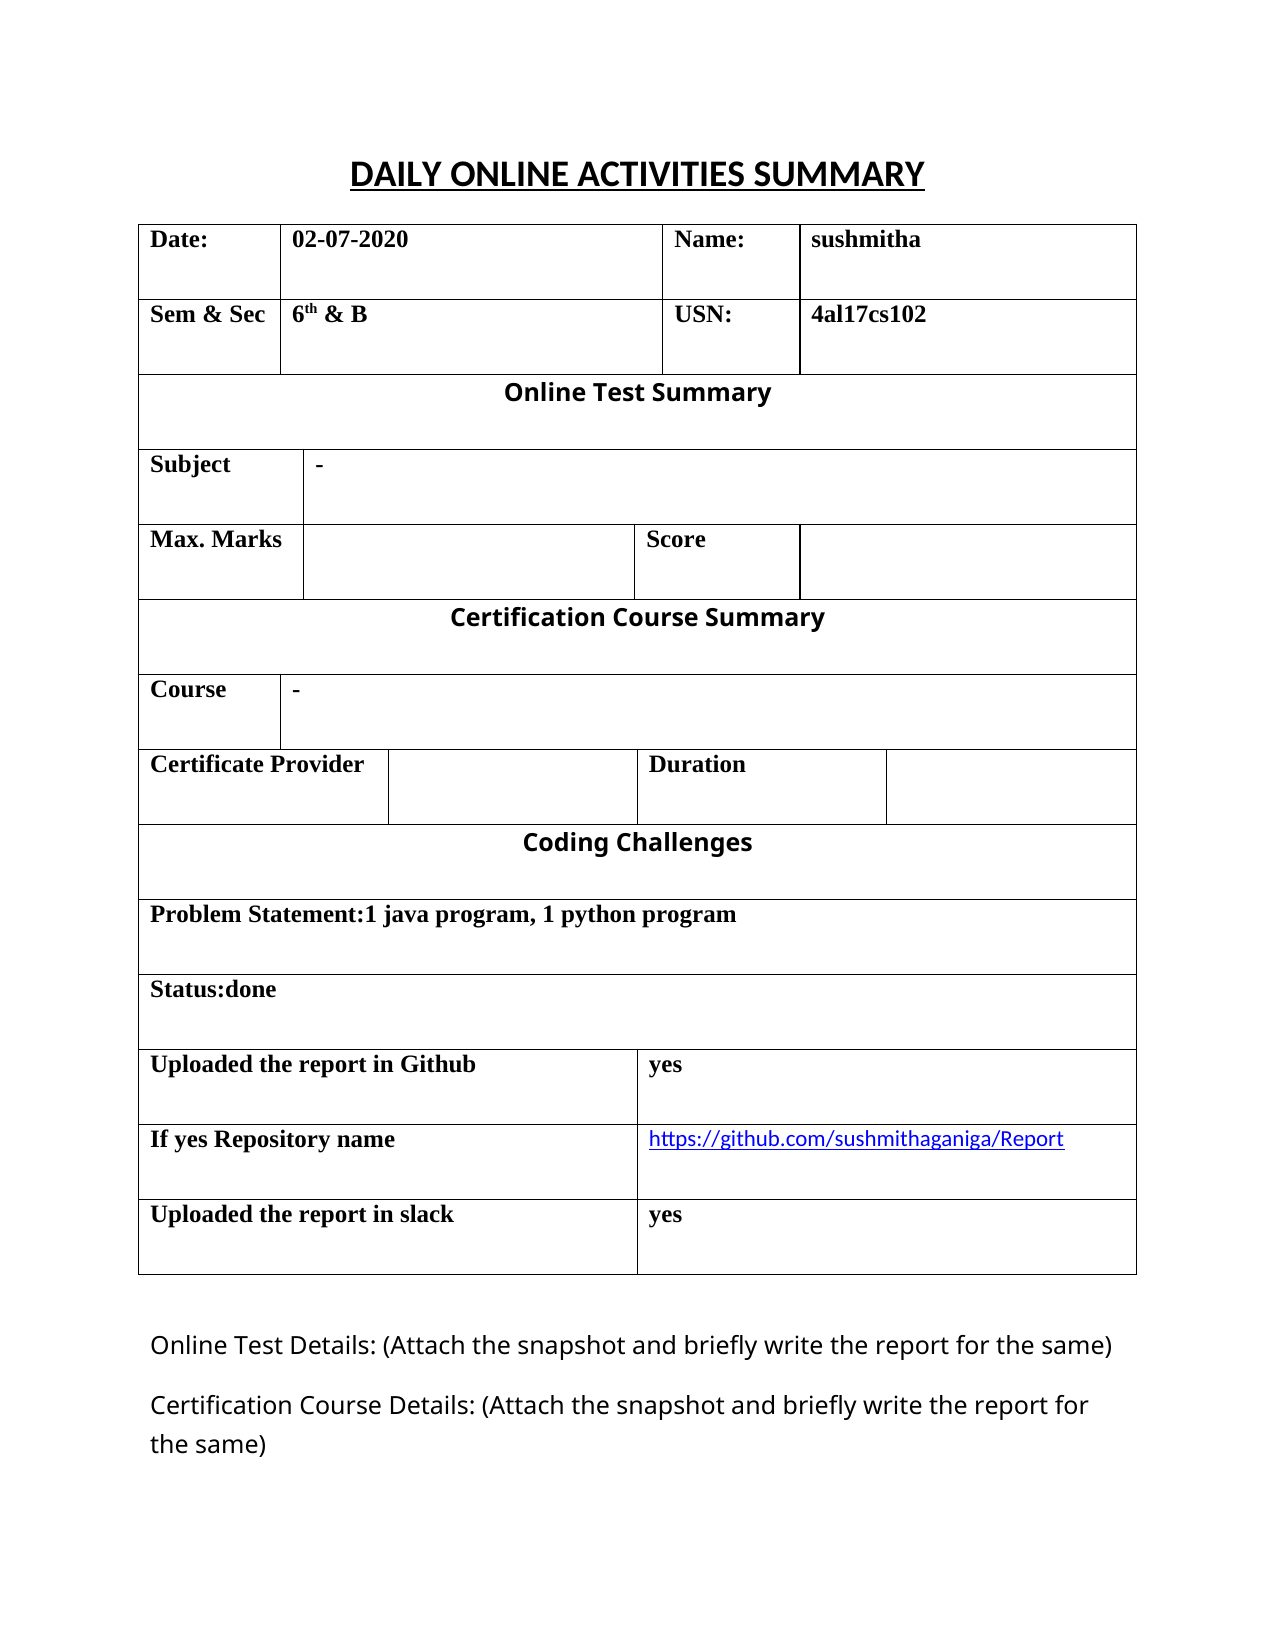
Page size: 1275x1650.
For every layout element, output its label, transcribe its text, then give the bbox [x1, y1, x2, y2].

table_cell Certificate Provider [139, 750, 388, 823]
table_cell [801, 525, 1136, 598]
table_cell Uploaded the report in slack [139, 1200, 637, 1273]
table_cell [304, 525, 634, 598]
table_cell Score [635, 525, 799, 598]
table_header 02-07-2020 [281, 225, 662, 298]
table_cell Max. Marks [139, 525, 303, 598]
table_cell yes [638, 1200, 1136, 1273]
table_header sushmitha [801, 225, 1136, 298]
text DAILY ONLINE ACTIVITIES SUMMARY [150, 150, 1125, 196]
table_cell If yes Repository name [139, 1125, 637, 1198]
table_cell yes [638, 1050, 1136, 1123]
table_header Date: [139, 225, 280, 298]
table_cell Sem & Sec [139, 300, 280, 373]
table_cell - [281, 675, 1136, 748]
table_cell Coding Challenges [139, 825, 1136, 898]
table_cell Online Test Summary [139, 375, 1136, 448]
table_cell Subject [139, 450, 303, 523]
table_cell Duration [638, 750, 886, 823]
table_cell Uploaded the report in Github [139, 1050, 637, 1123]
table_cell - [304, 450, 1136, 523]
table_cell 6th & B [281, 300, 662, 373]
table_cell Certification Course Summary [139, 600, 1136, 673]
text Certification Course Details: (Attach the snapshot and briefly write the report for the same) [150, 1388, 1125, 1461]
text Online Test Details: (Attach the snapshot and briefly write the report for the same) [150, 1328, 1125, 1362]
table_cell [389, 750, 637, 823]
table_cell Problem Statement:1 java program, 1 python program [139, 900, 1136, 973]
table_cell https://github.com/sushmithaganiga/Report [638, 1125, 1136, 1198]
table_cell Course [139, 675, 280, 748]
table_header Name: [663, 225, 799, 298]
table_cell Status:done [139, 975, 1136, 1048]
table_cell USN: [663, 300, 799, 373]
table_cell 4al17cs102 [801, 300, 1136, 373]
table_cell [887, 750, 1136, 823]
